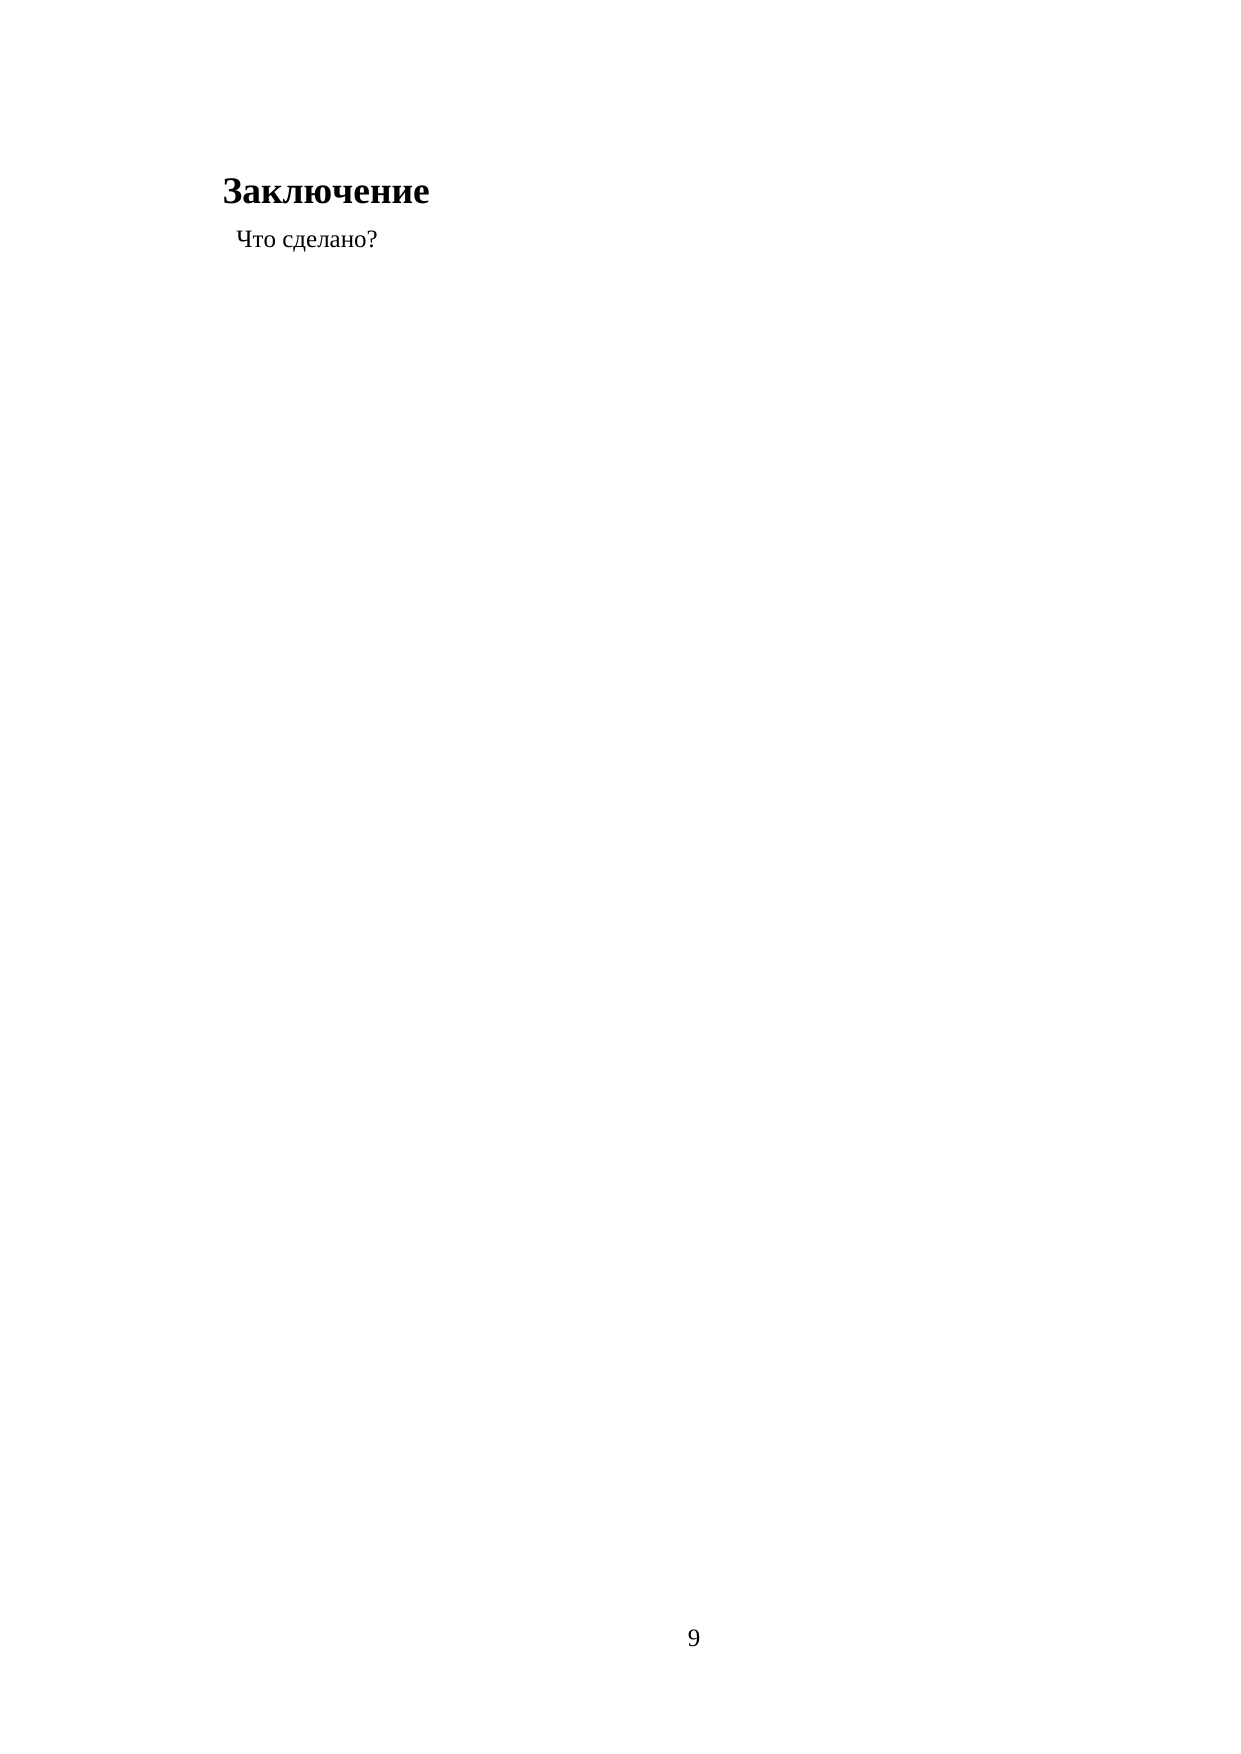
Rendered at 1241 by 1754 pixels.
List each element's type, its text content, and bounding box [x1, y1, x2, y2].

subtitle Заключение [222, 168, 1152, 211]
text Что сделано? [177, 224, 1152, 252]
